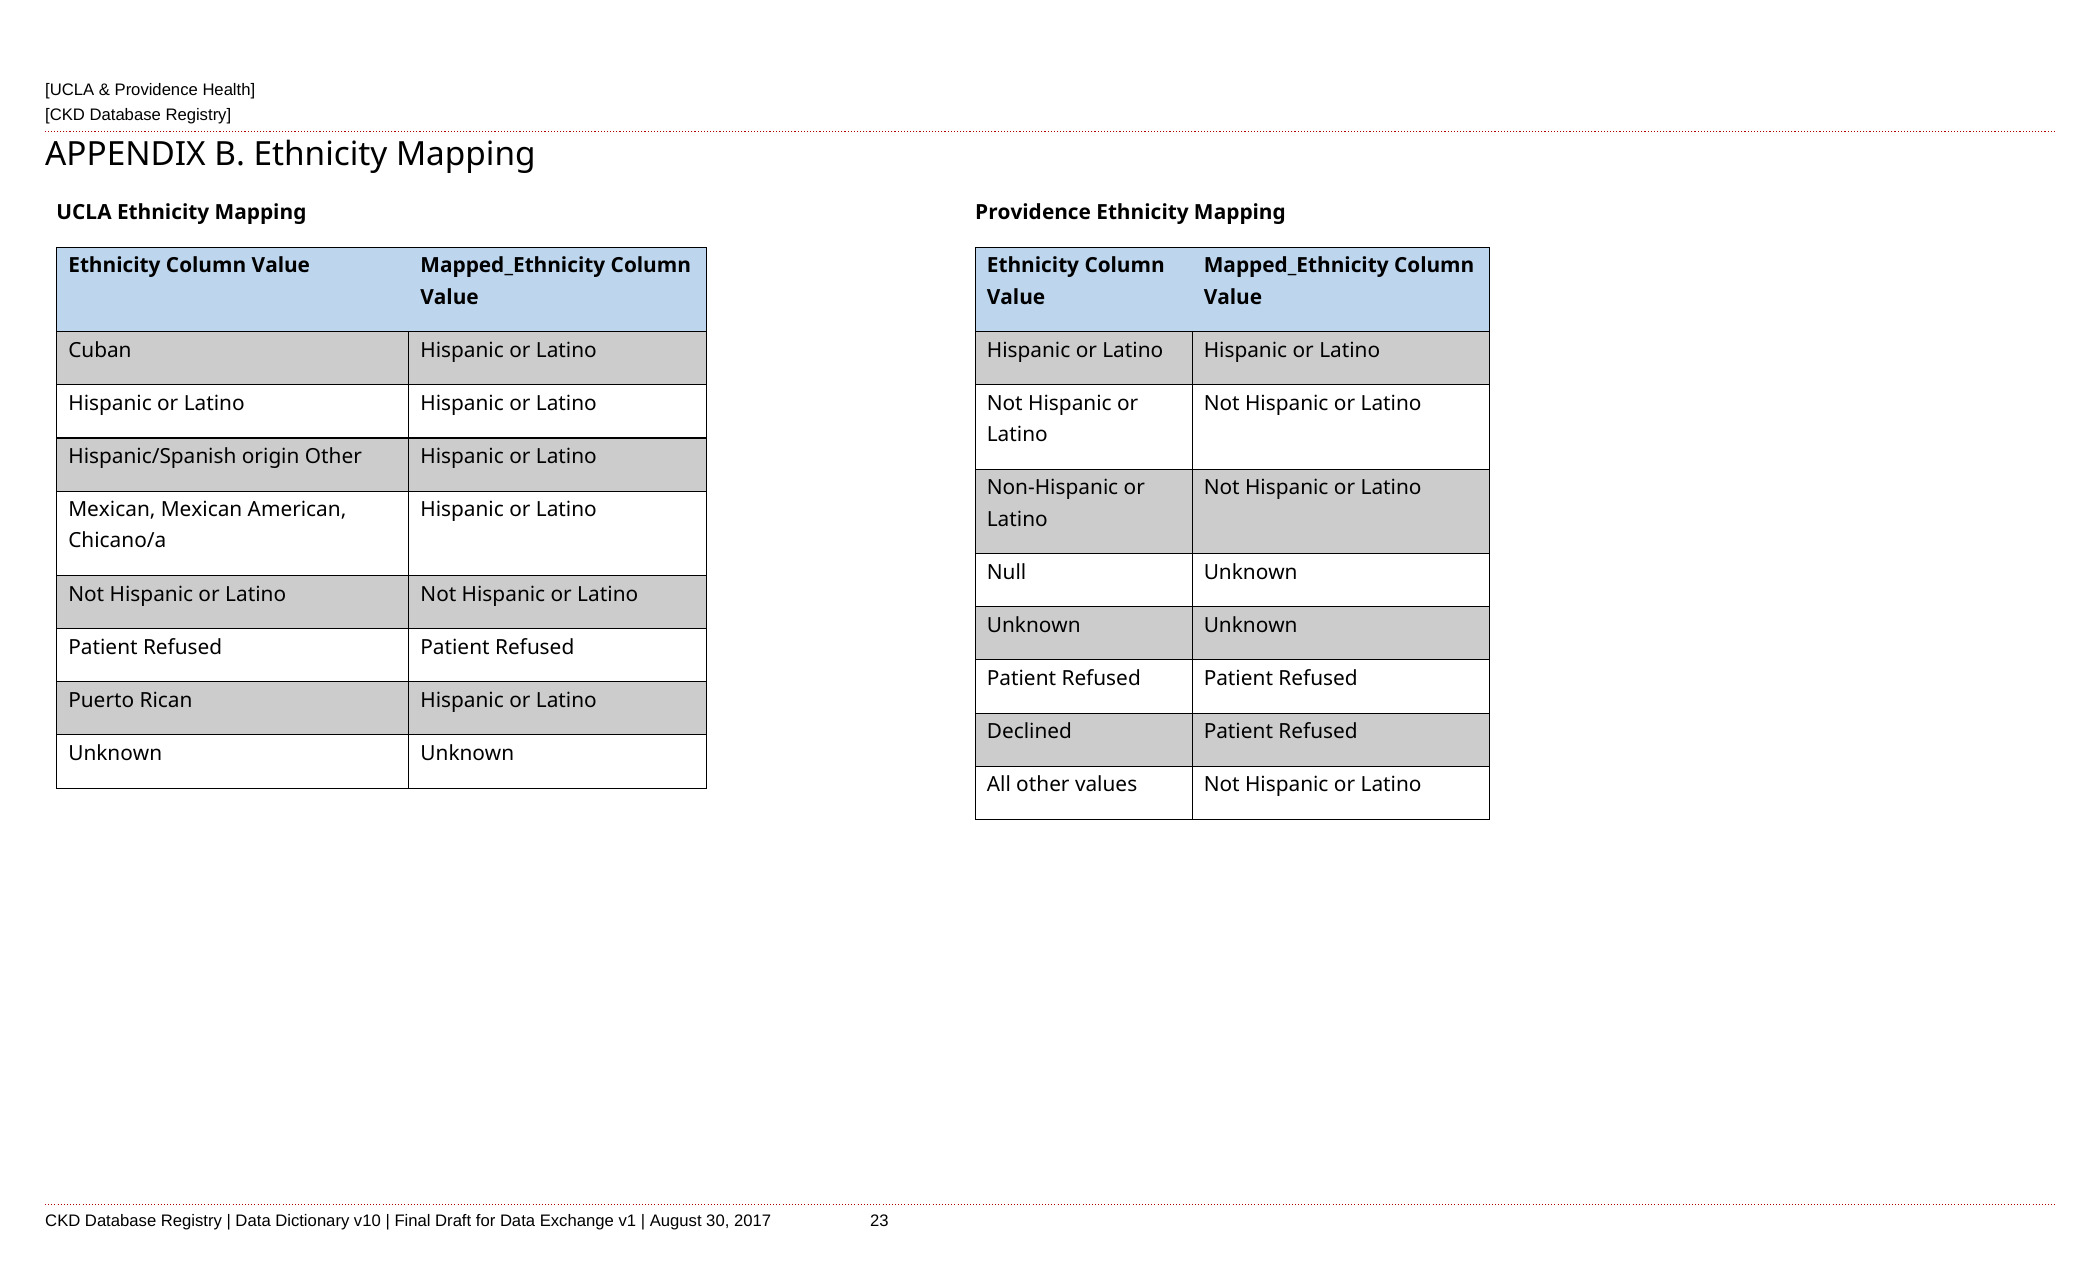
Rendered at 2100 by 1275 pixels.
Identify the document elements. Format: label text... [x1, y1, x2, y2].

subtitle APPENDIX B. Ethnicity Mapping [45, 132, 2055, 174]
table_header UCLA Ethnicity Mapping [45, 195, 964, 820]
table_header Providence Ethnicity Mapping [964, 195, 2054, 820]
